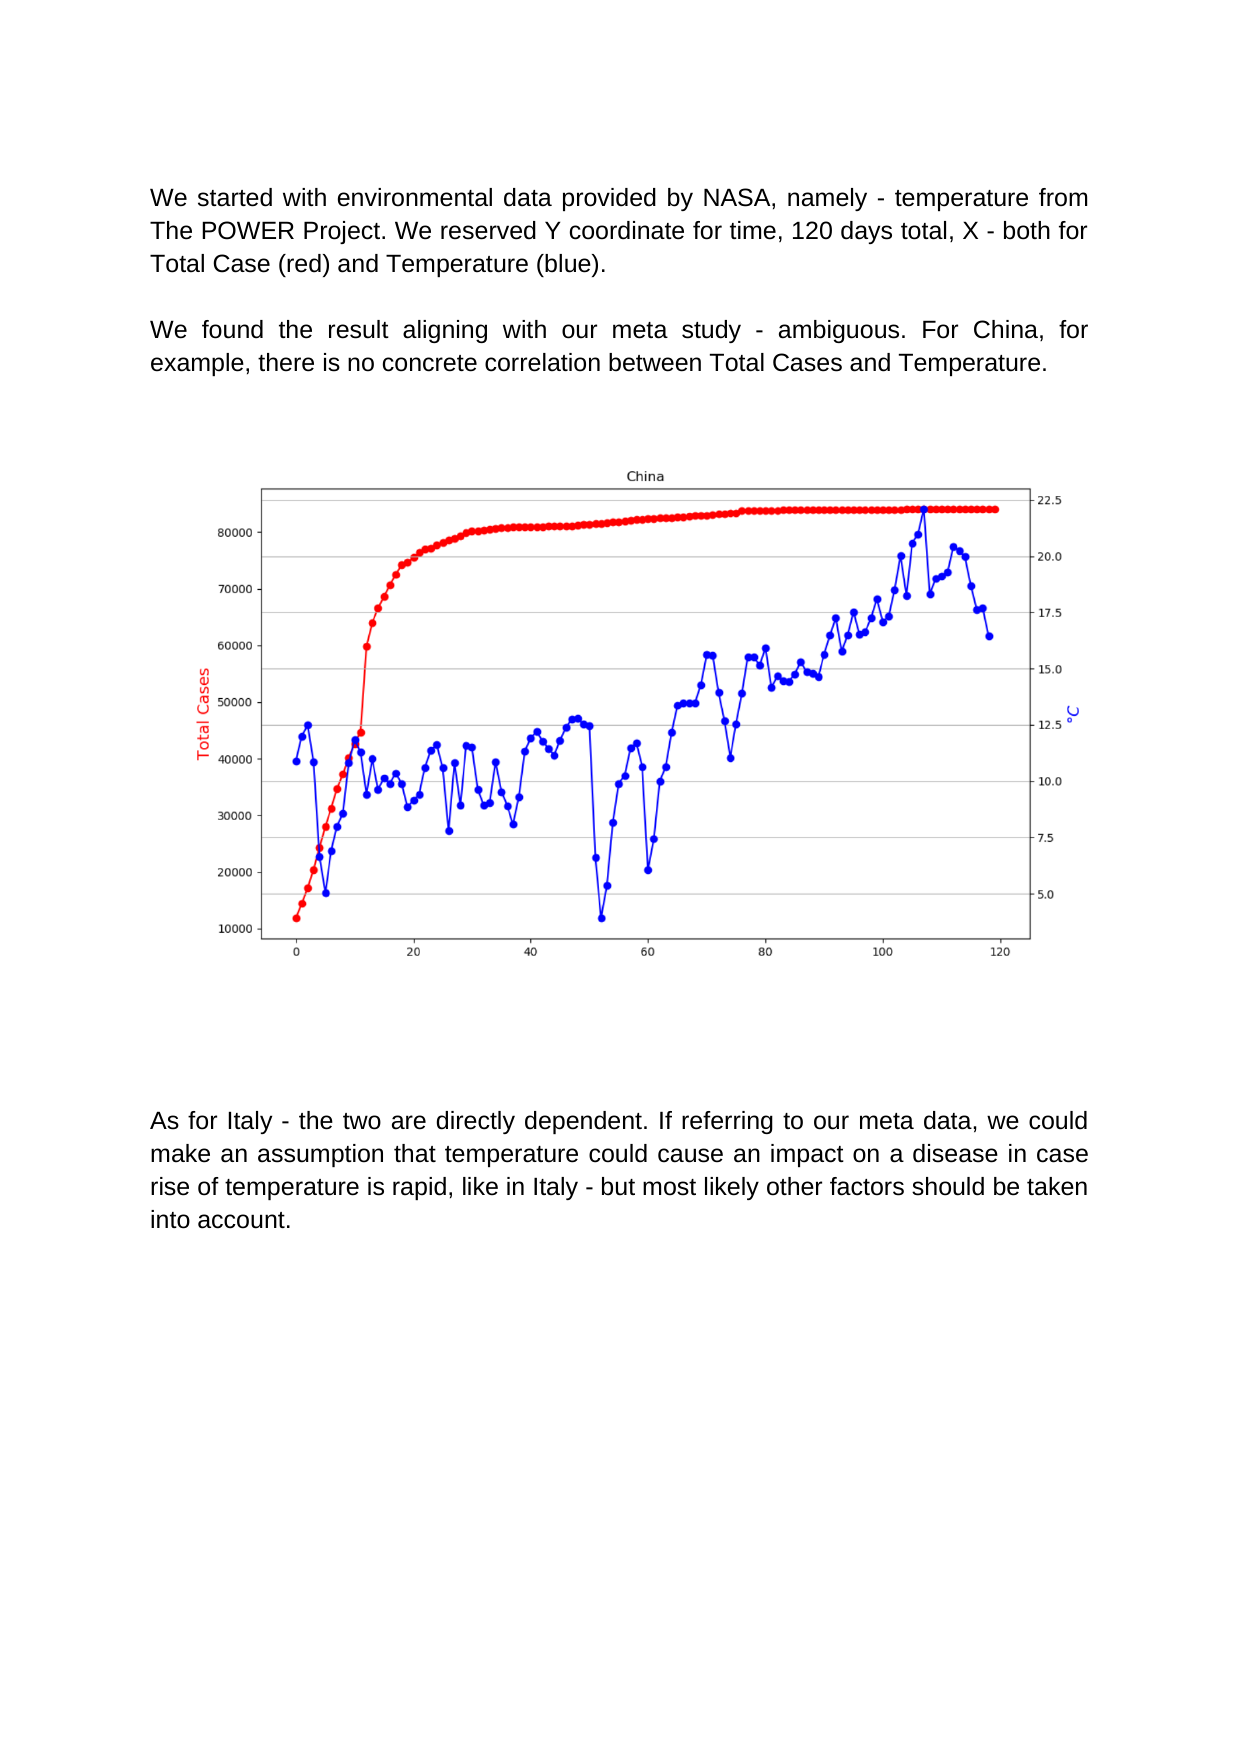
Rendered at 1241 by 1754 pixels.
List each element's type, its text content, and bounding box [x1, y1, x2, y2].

text We found the result aligning with our meta study - ambiguous. For China, for example, there is no concrete correlation between Total Cases and Temperature. [150, 315, 1090, 377]
picture [150, 447, 1091, 971]
text We started with environmental data provided by NASA, namely - temperature from The POWER Project. We reserved Y coordinate for time, 120 days total, X - both for Total Case (red) and Temperature (blue). [150, 183, 1090, 278]
text As for Italy - the two are directly dependent. If referring to our meta data, we could make an assumption that temperature could cause an impact on a disease in case rise of temperature is rapid, like in Italy - but most likely other factors should be taken into account. [150, 1106, 1090, 1234]
